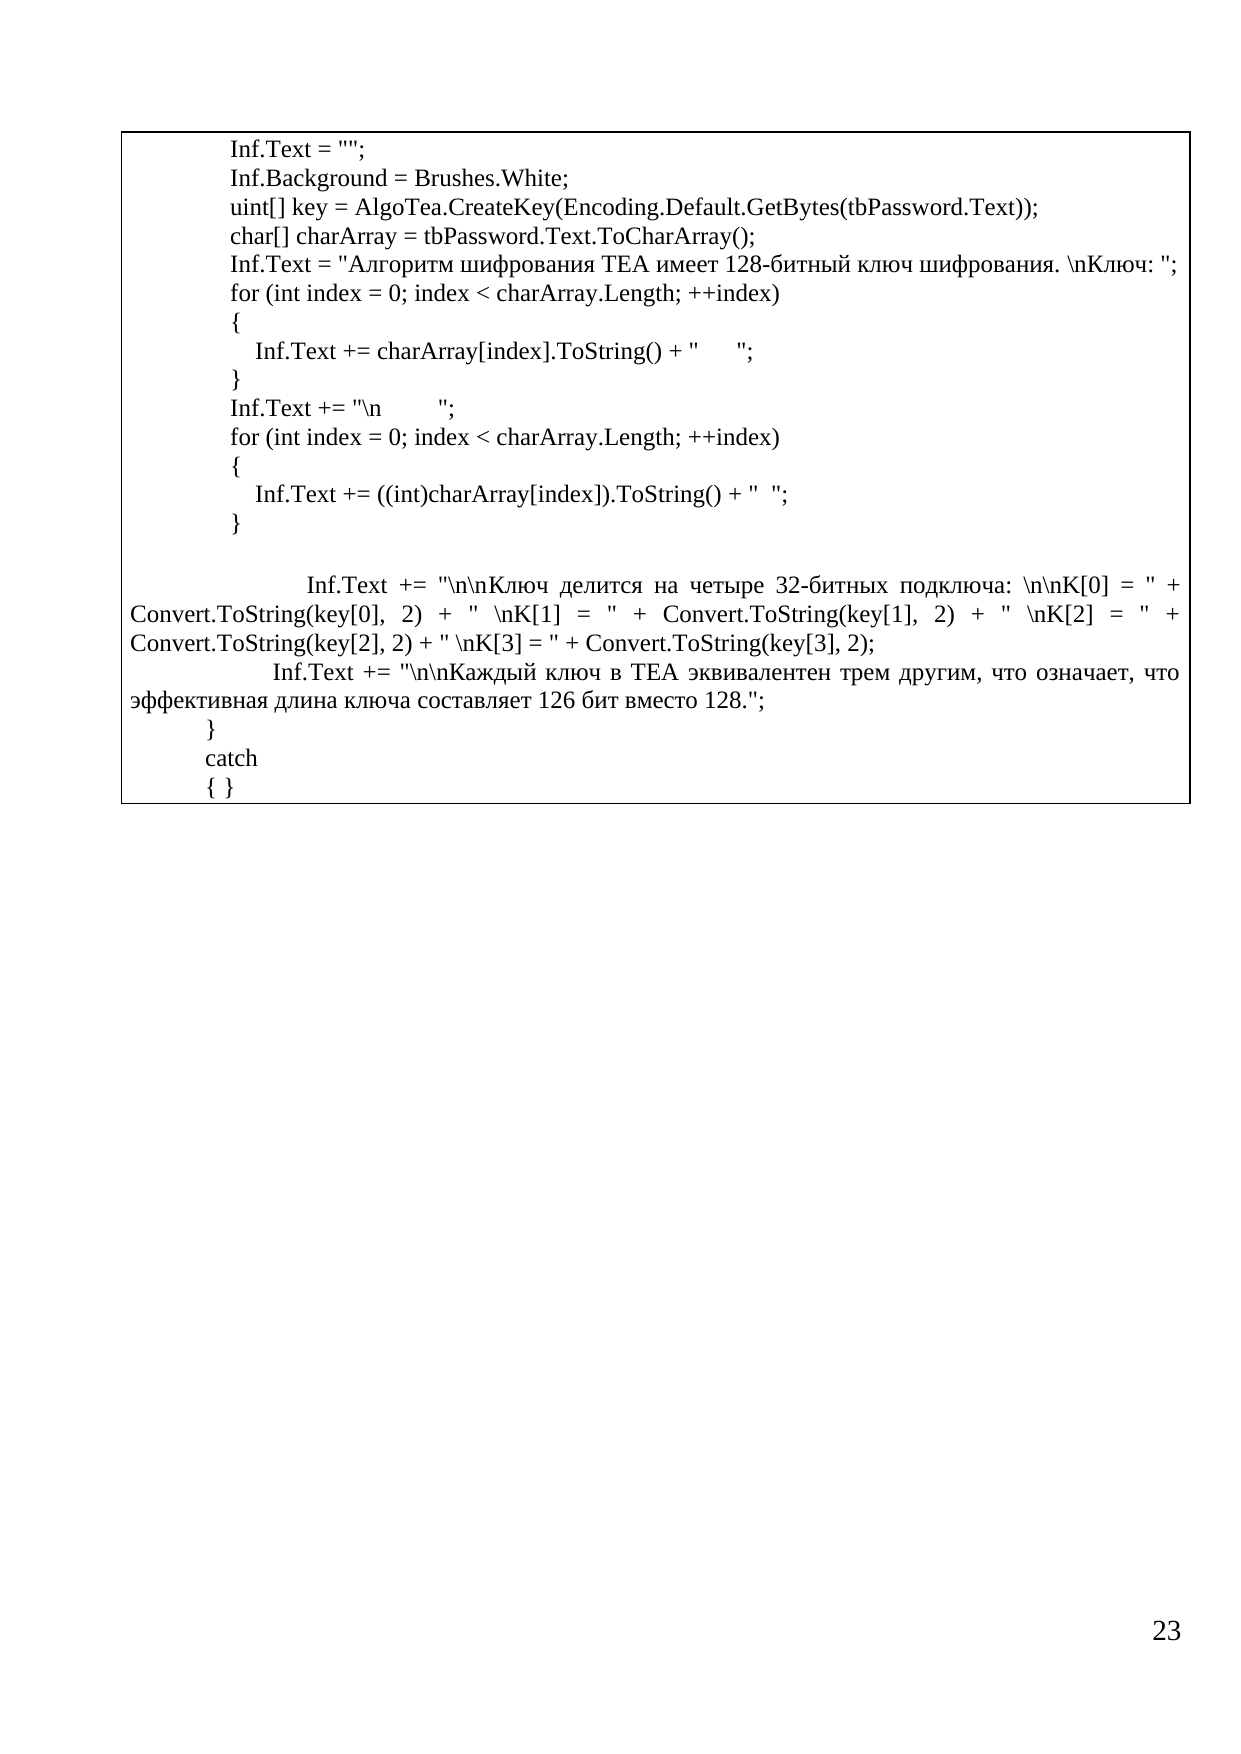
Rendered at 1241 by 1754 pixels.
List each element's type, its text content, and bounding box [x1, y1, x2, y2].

text } [130, 714, 1181, 743]
text for (int index = 0; index < charArray.Length; ++index) [130, 422, 1181, 451]
text } [130, 364, 1181, 393]
text Inf.Text += "\n "; [130, 393, 1181, 422]
text uint[] key = AlgoTea.CreateKey(Encoding.Default.GetBytes(tbPassword.Text)); [130, 192, 1181, 221]
text { } [122, 769, 1189, 803]
text Inf.Text += ((int)charArray[index]).ToString() + " "; [130, 479, 1181, 508]
text Inf.Text = "Алгоритм шифрования TEA имеет 128-битный ключ шифрования. \nКлюч: "; [130, 249, 1181, 278]
text Inf.Text += "\n\nКлюч делится на четыре 32-битных подключа: \n\nK[0] = " + Convert.ToString(key[0], 2) + " \nK[1] = " + Convert.ToString(key[1], 2) + " \nK[2] = " + Convert.ToString(key[2], 2) + " \nK[3] = " + Convert.ToString(key[3], 2); [130, 571, 1181, 657]
text { [130, 307, 1181, 336]
text Inf.Text += "\n\nКаждый ключ в TEA эквивалентен трем другим, что означает, что эффективная длина ключа составляет 126 бит вместо 128."; [130, 657, 1181, 714]
text Inf.Text += charArray[index].ToString() + " "; [130, 336, 1181, 364]
text Inf.Text = ""; [122, 133, 1189, 163]
text Inf.Background = Brushes.White; [130, 163, 1181, 192]
text catch [130, 743, 1181, 769]
text char[] charArray = tbPassword.Text.ToCharArray(); [130, 221, 1181, 249]
text for (int index = 0; index < charArray.Length; ++index) [130, 278, 1181, 307]
text } [130, 508, 1181, 537]
text { [130, 451, 1181, 479]
